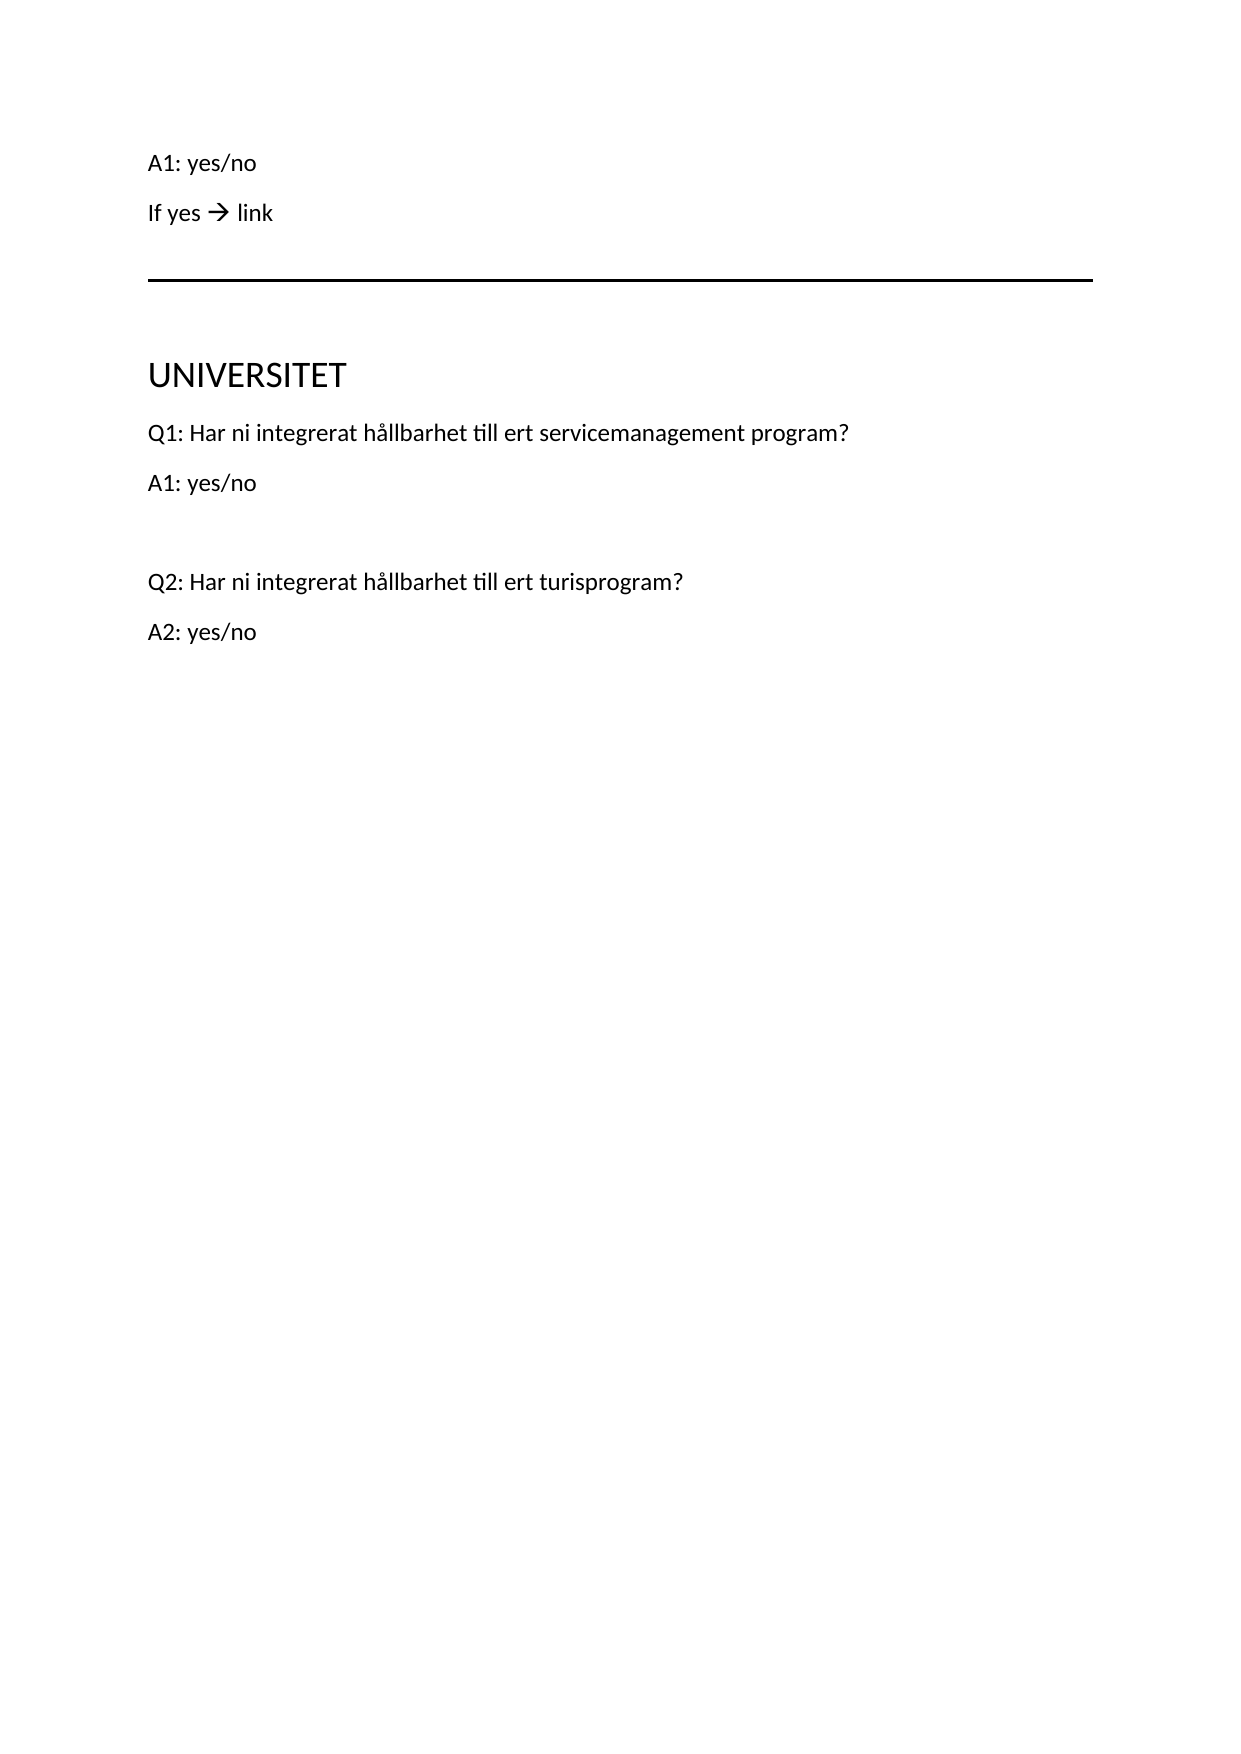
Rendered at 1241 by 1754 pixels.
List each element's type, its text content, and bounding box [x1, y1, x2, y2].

text A2: yes/no [148, 616, 1093, 646]
text A1: yes/no [148, 148, 1093, 178]
text UNIVERSITET [148, 351, 1093, 397]
text If yes link [148, 197, 1093, 228]
text Q1: Har ni integrerat hållbarhet till ert servicemanagement program? [148, 417, 1093, 448]
text A1: yes/no [148, 467, 1093, 497]
text Q2: Har ni integrerat hållbarhet till ert turisprogram? [148, 566, 1093, 597]
